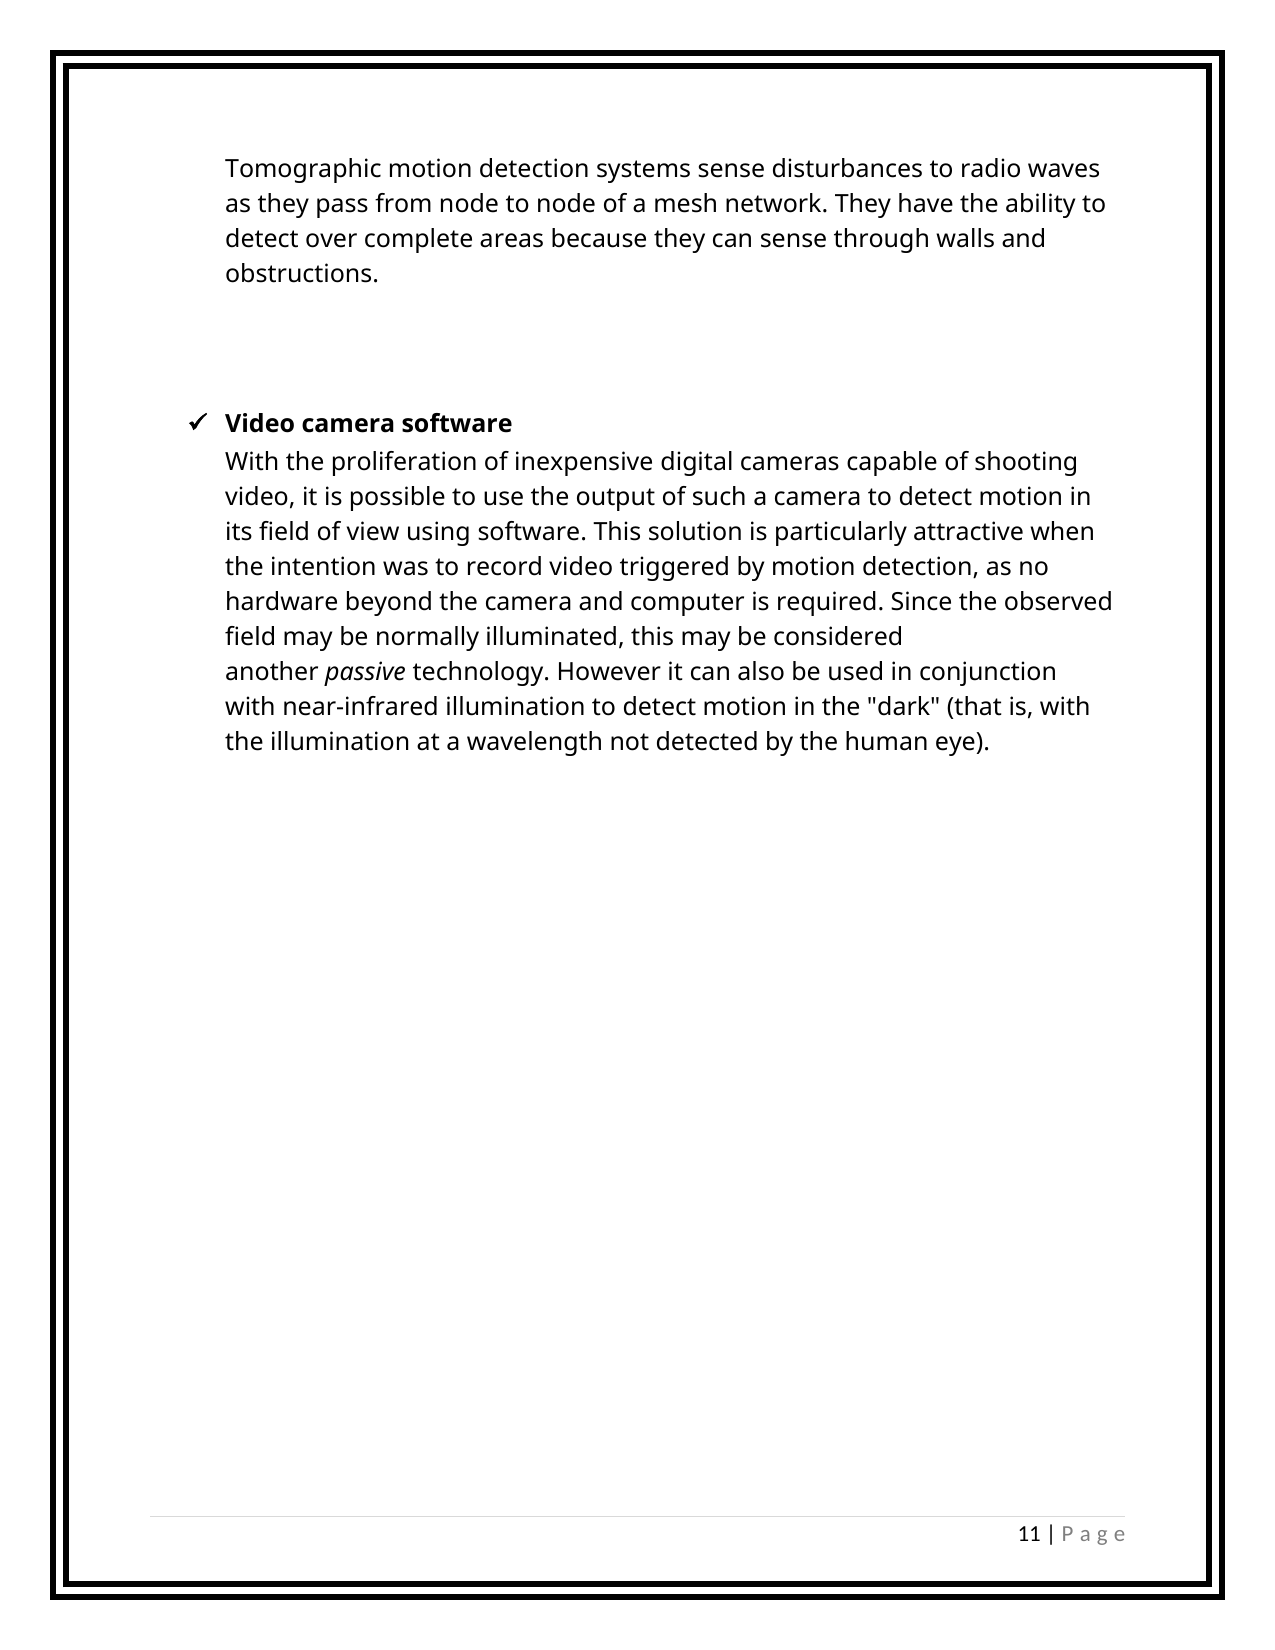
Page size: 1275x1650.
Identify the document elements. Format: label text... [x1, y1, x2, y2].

text With the proliferation of inexpensive digital cameras capable of shooting video, it is possible to use the output of such a camera to detect motion in its field of view using software. This solution is particularly attractive when the intention was to record video triggered by motion detection, as no hardware beyond the camera and computer is required. Since the observed field may be normally illuminated, this may be considered another passive technology. However it can also be used in conjunction with near-infrared illumination to detect motion in the "dark" (that is, with the illumination at a wavelength not detected by the human eye). [225, 442, 1125, 757]
text Tomographic motion detection systems sense disturbances to radio waves as they pass from node to node of a mesh network. They have the ability to detect over complete areas because they can sense through walls and obstructions. [225, 150, 1125, 290]
list Video camera software [187, 405, 1125, 440]
